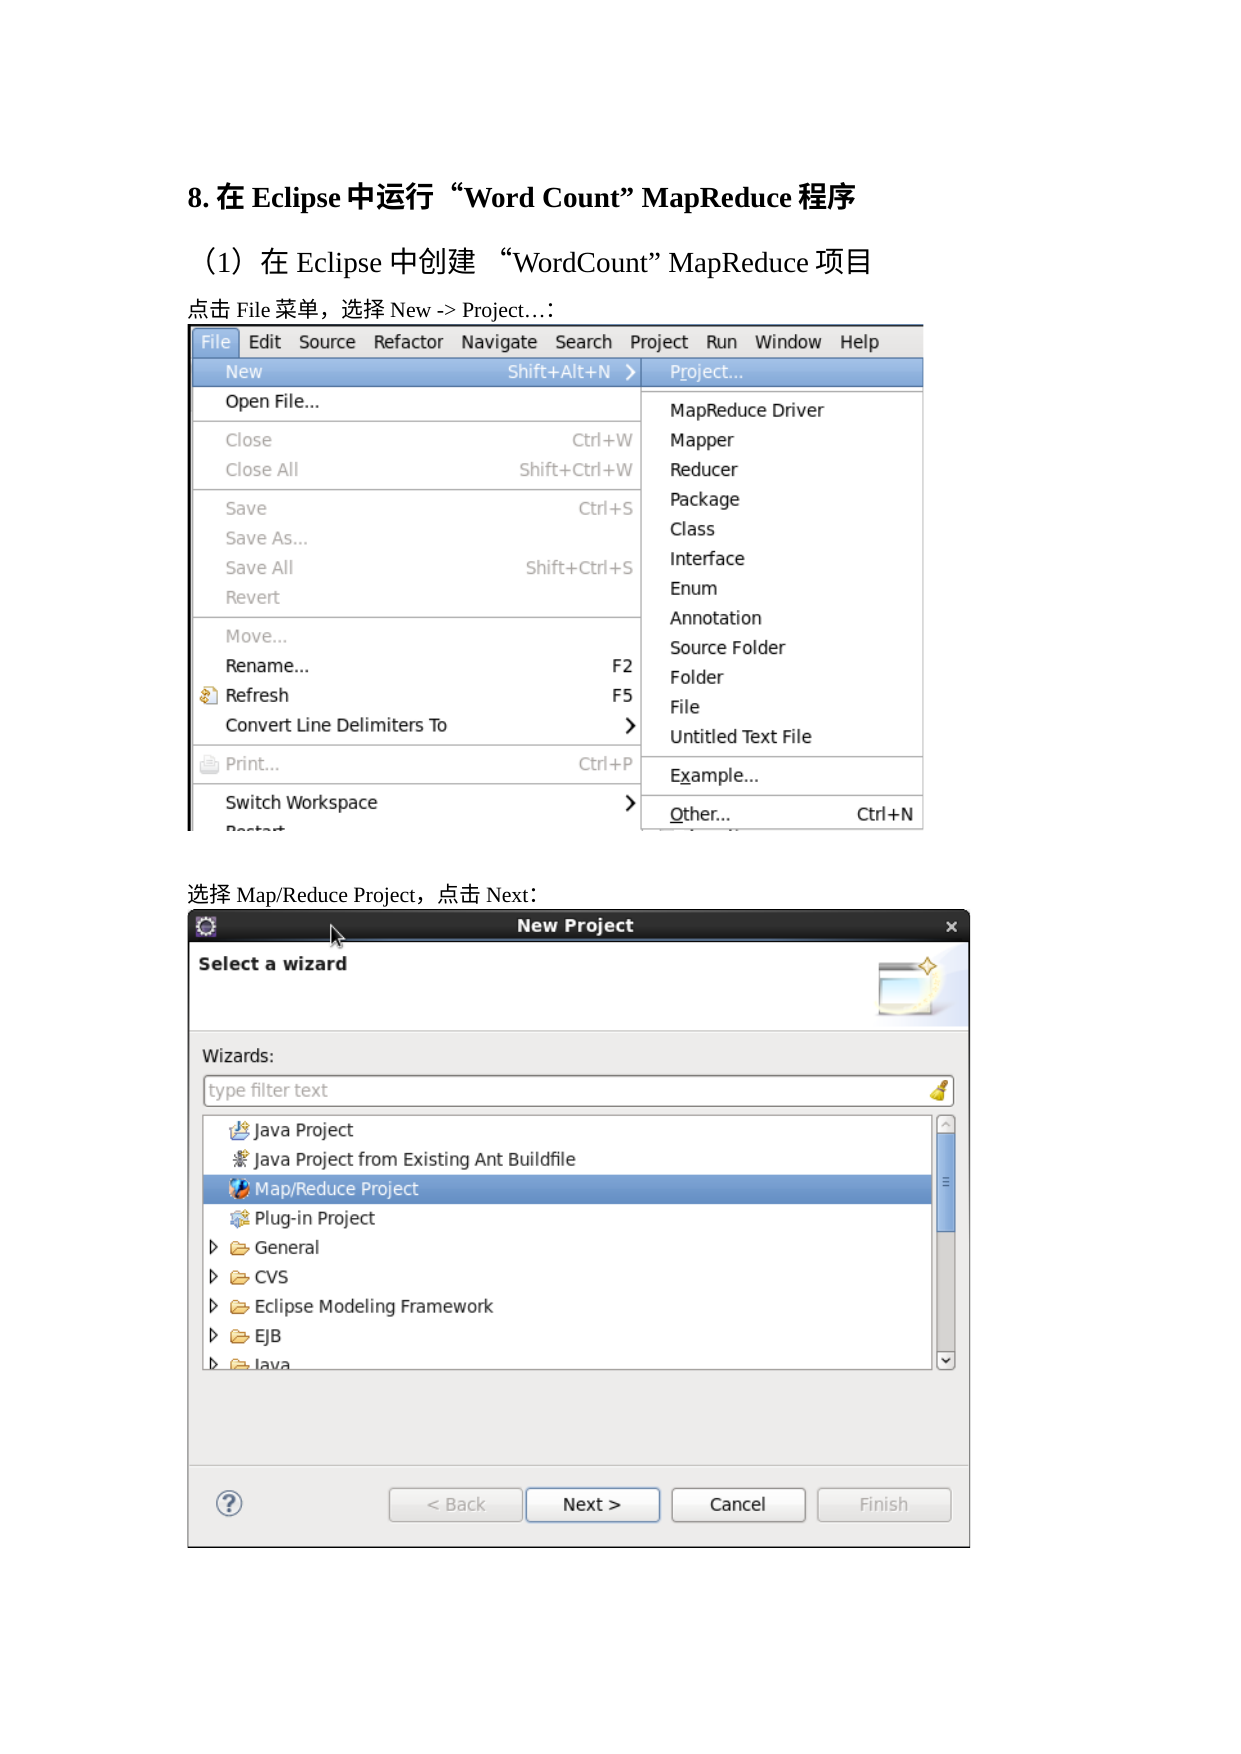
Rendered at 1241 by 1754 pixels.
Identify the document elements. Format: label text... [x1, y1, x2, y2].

picture [187, 324, 924, 831]
text 8. 在Eclipse中运行“Word Count” MapReduce程序 [187, 162, 1053, 227]
picture [187, 909, 971, 1548]
text 选择 Map/Reduce Project，点击 Next： [187, 877, 1053, 909]
text 点击 File 菜单，选择 New -> Project…： [187, 292, 1053, 324]
text （1）在 Eclipse 中创建 “WordCount” MapReduce项目 [187, 227, 1053, 292]
